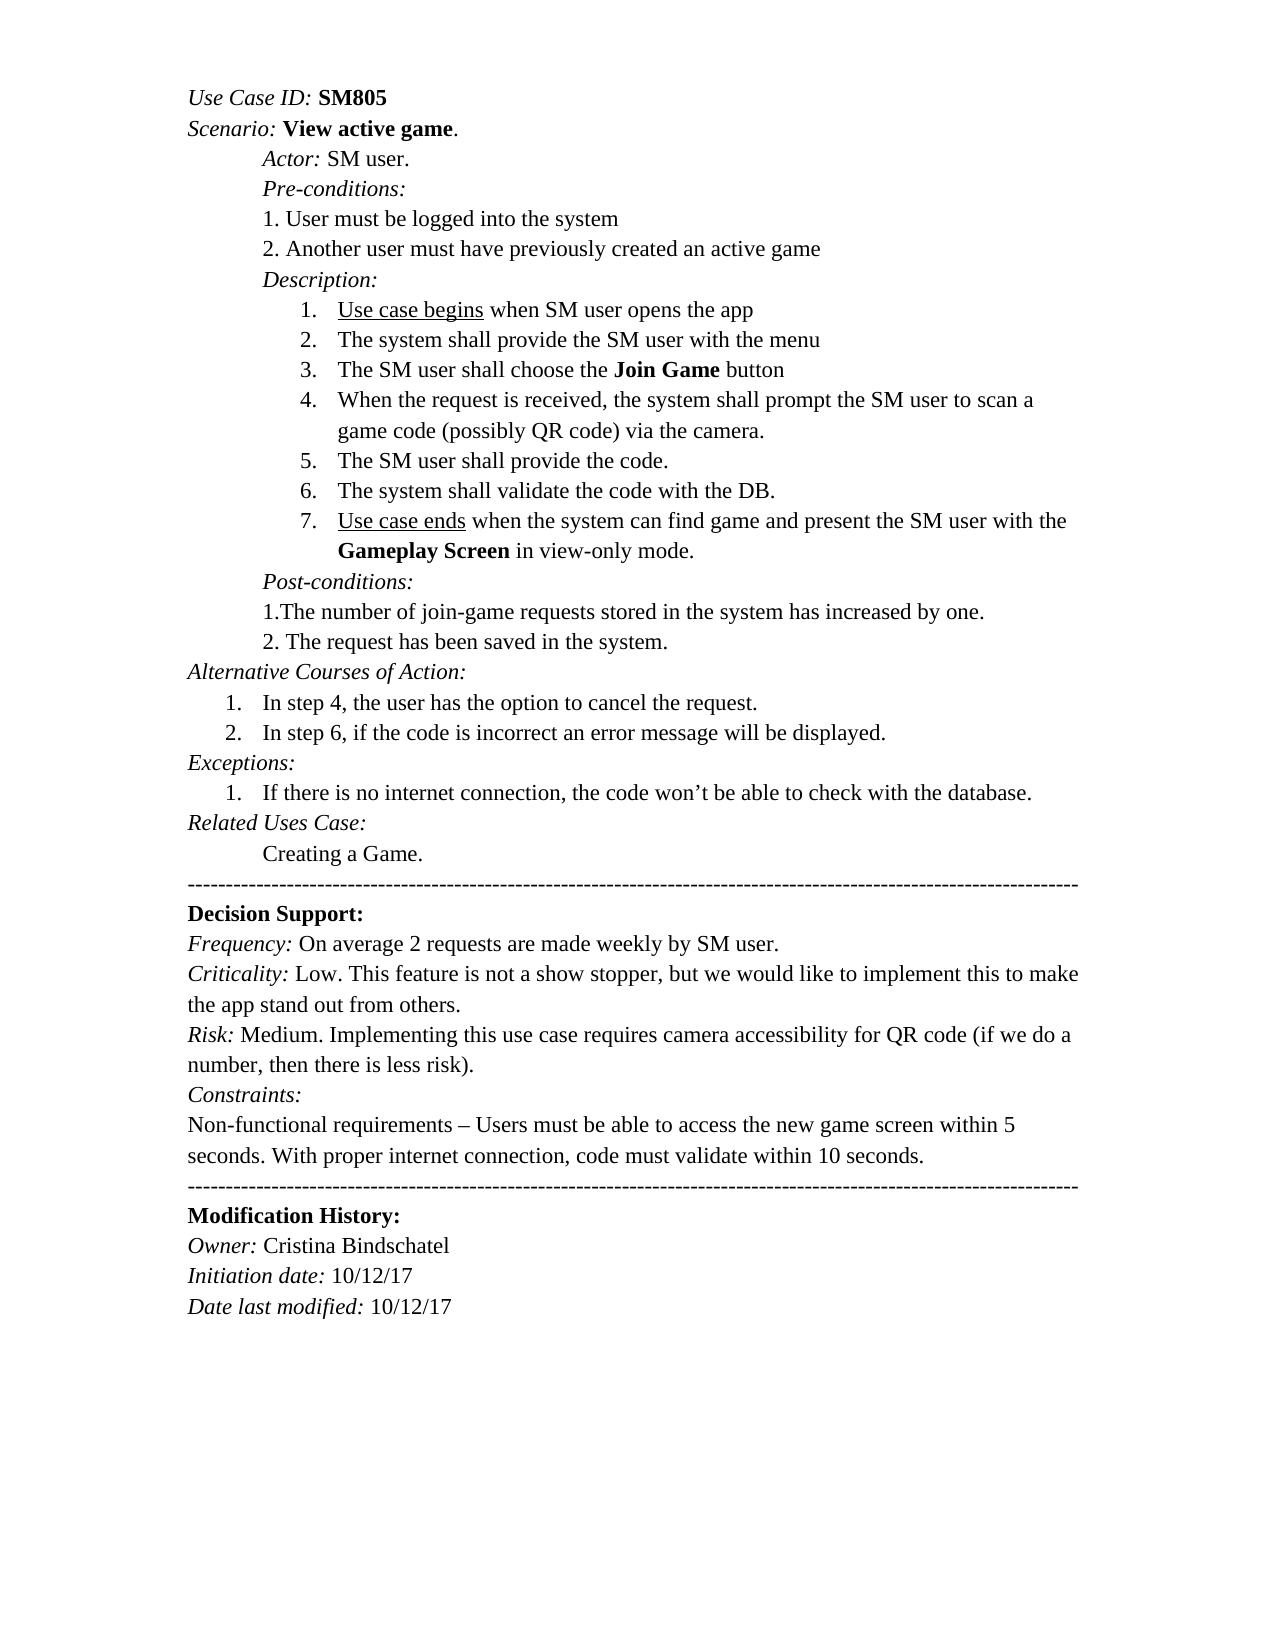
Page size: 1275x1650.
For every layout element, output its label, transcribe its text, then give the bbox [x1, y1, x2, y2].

list When the request is received, the system shall prompt the SM user to scan a game code (possibly QR code) via the camera. [300, 386, 1087, 443]
text 1.The number of join-game requests stored in the system has increased by one. [187, 598, 1087, 624]
text Constraints: [187, 1081, 1087, 1108]
list Use case begins when SM user opens the app [300, 296, 1087, 322]
text Exceptions: [187, 749, 1087, 775]
list The system shall validate the code with the DB. [300, 477, 1087, 503]
list In step 4, the user has the option to cancel the request. [225, 688, 1087, 715]
list The SM user shall choose the Join Game button [300, 356, 1087, 383]
text Initiation date: 10/12/17 [187, 1262, 1087, 1289]
text --------------------------------------------------------------------------------------------------------------------- [187, 870, 1087, 896]
text 2. The request has been saved in the system. [187, 628, 1087, 654]
text Risk: Medium. Implementing this use case requires camera accessibility for QR code (if we do a number, then there is less risk). [187, 1021, 1087, 1077]
text Creating a Game. [187, 839, 1087, 866]
text Non-functional requirements – Users must be able to access the new game screen within 5 seconds. With proper internet connection, code must validate within 10 seconds. [187, 1111, 1087, 1168]
text --------------------------------------------------------------------------------------------------------------------- [187, 1172, 1087, 1198]
text Frequency: On average 2 requests are made weekly by SM user. [187, 930, 1087, 957]
text Description: [187, 266, 1087, 292]
text Owner: Cristina Bindschatel [187, 1232, 1087, 1259]
text Date last modified: 10/12/17 [187, 1293, 1087, 1319]
text Modification History: [187, 1202, 1087, 1228]
text Criticality: Low. This feature is not a show stopper, but we would like to implement this to make the app stand out from others. [187, 960, 1087, 1017]
list The system shall provide the SM user with the menu [300, 326, 1087, 352]
text Decision Support: [187, 900, 1087, 926]
text Related Uses Case: [187, 809, 1087, 836]
text Pre-conditions: [187, 175, 1087, 201]
text Use Case ID: SM805 [187, 84, 1087, 111]
text Post-conditions: [187, 568, 1087, 594]
list In step 6, if the code is incorrect an error message will be displayed. [225, 719, 1087, 745]
list Use case ends when the system can find game and present the SM user with the Gameplay Screen in view-only mode. [300, 507, 1087, 564]
text Actor: SM user. [187, 145, 1087, 171]
text Scenario: View active game. [187, 114, 1087, 141]
list If there is no internet connection, the code won’t be able to check with the database. [225, 779, 1087, 806]
list The SM user shall provide the code. [300, 447, 1087, 473]
text 1. User must be logged into the system [262, 205, 1087, 232]
text Alternative Courses of Action: [187, 658, 1087, 685]
text 2. Another user must have previously created an active game [187, 235, 1087, 262]
